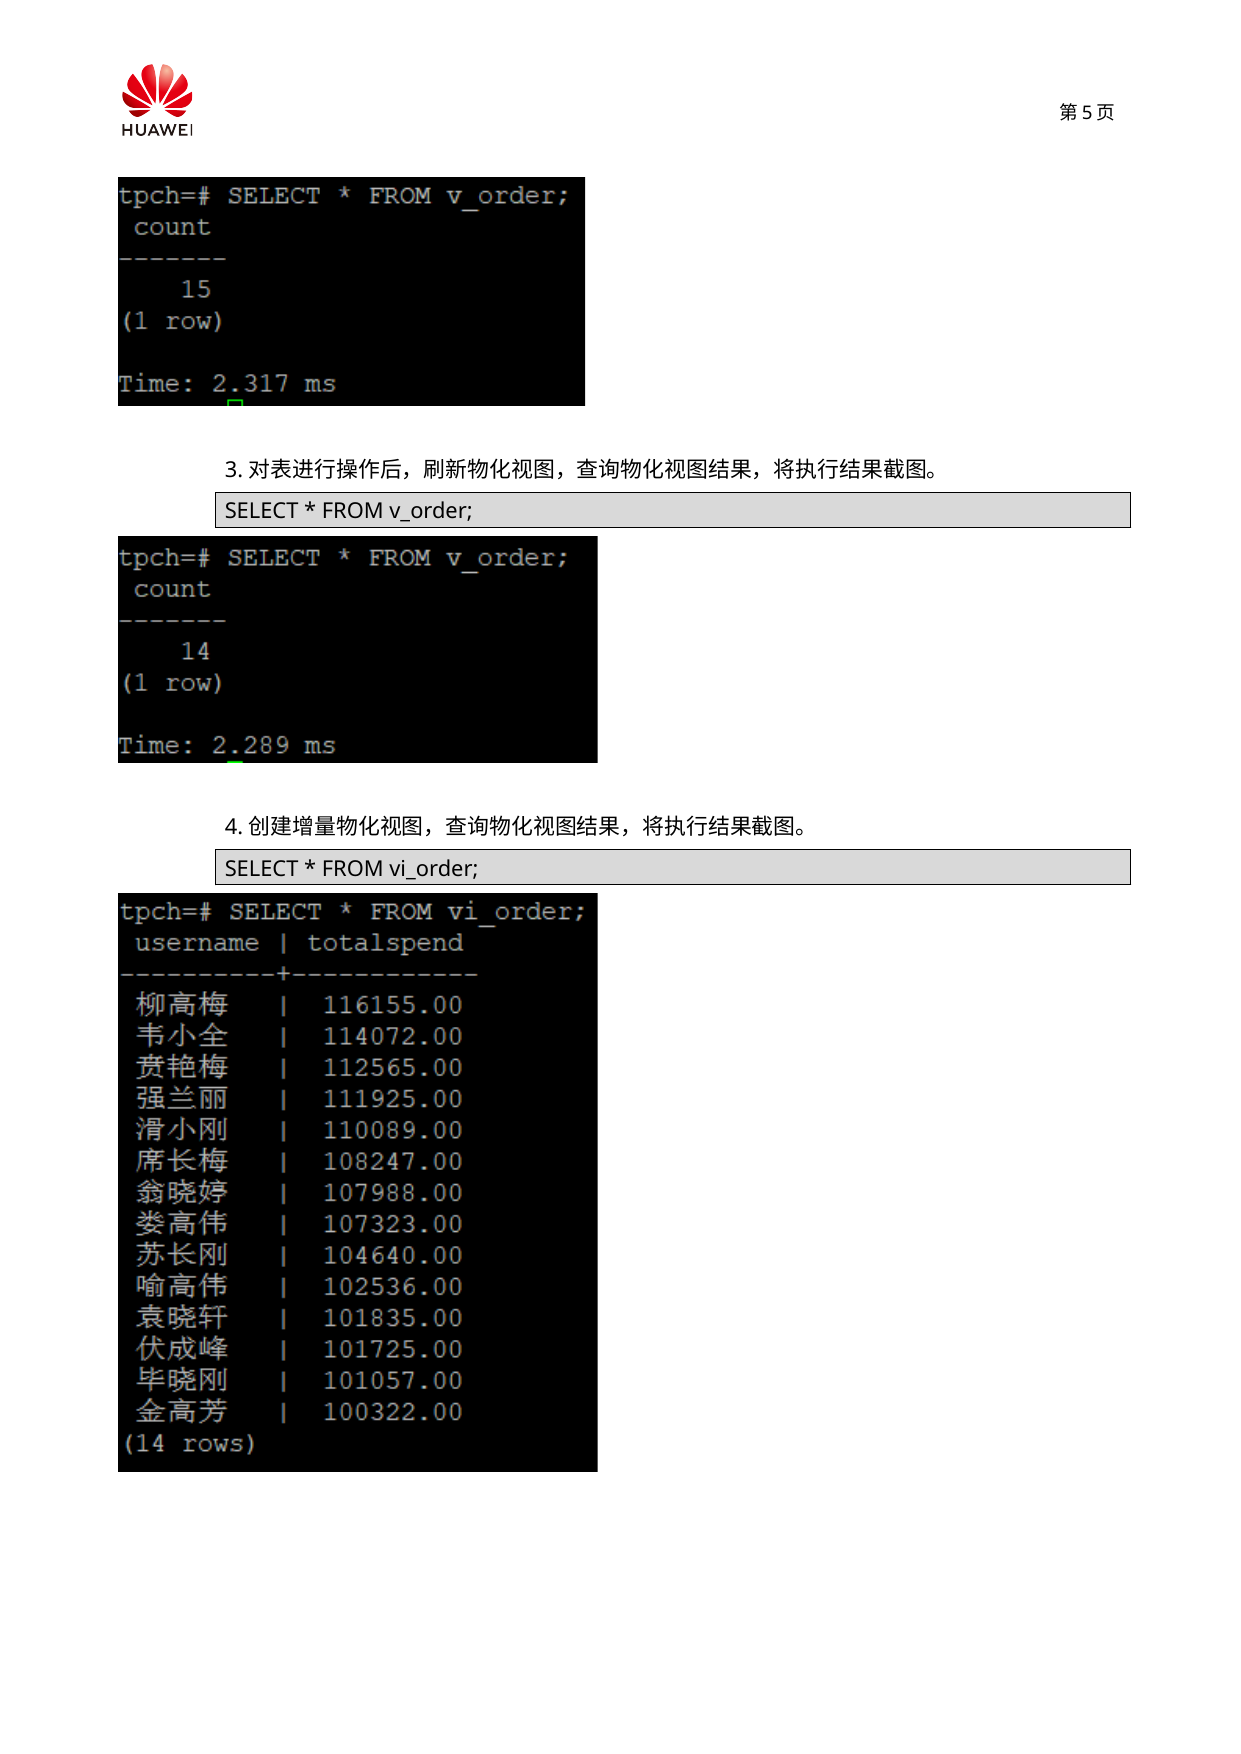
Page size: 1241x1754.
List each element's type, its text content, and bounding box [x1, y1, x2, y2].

text SELECT * FROM v_order; [216, 493, 1130, 527]
picture [122, 64, 193, 136]
text 3. 对表进行操作后，刷新物化视图，查询物化视图结果，将执行结果截图。 [224, 452, 1122, 483]
picture [118, 536, 598, 763]
picture [118, 177, 586, 406]
text 4. 创建增量物化视图，查询物化视图结果，将执行结果截图。 [224, 809, 1122, 841]
picture [118, 893, 598, 1472]
text SELECT * FROM vi_order; [216, 850, 1130, 884]
